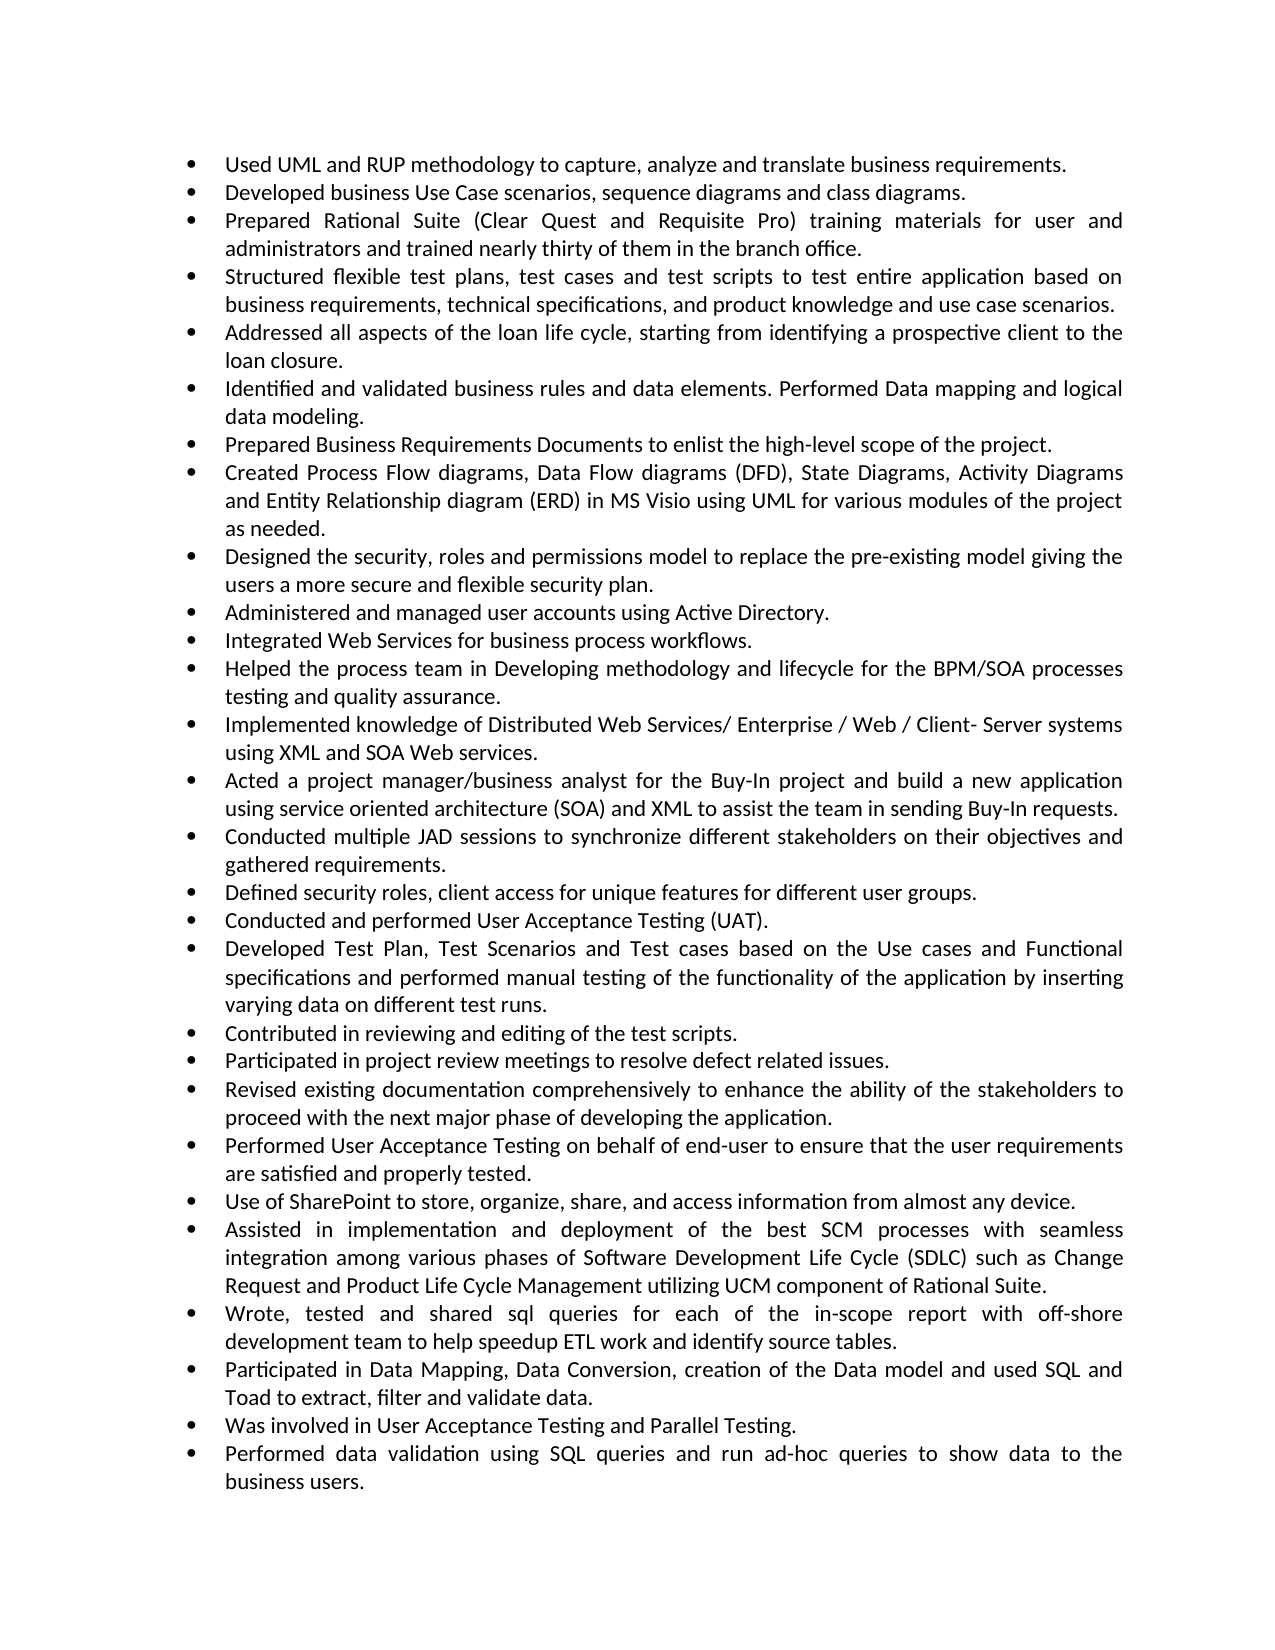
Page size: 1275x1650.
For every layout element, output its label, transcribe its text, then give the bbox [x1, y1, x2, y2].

list Was involved in User Acceptance Testing and Parallel Testing. [187, 1411, 1125, 1439]
list Revised existing documentation comprehensively to enhance the ability of the stakeholders to proceed with the next major phase of developing the application. [187, 1075, 1125, 1131]
list Administered and managed user accounts using Active Directory. [187, 598, 1125, 626]
list Contributed in reviewing and editing of the test scripts. [187, 1019, 1125, 1047]
list Acted a project manager/business analyst for the Buy-In project and build a new application using service oriented architecture (SOA) and XML to assist the team in sending Buy-In requests. [187, 766, 1125, 822]
list Conducted multiple JAD sessions to synchronize different stakeholders on their objectives and gathered requirements. [187, 822, 1125, 878]
list Prepared Business Requirements Documents to enlist the high-level scope of the project. [187, 430, 1125, 458]
list Addressed all aspects of the loan life cycle, starting from identifying a prospective client to the loan closure. [187, 318, 1125, 374]
list Performed User Acceptance Testing on behalf of end-user to ensure that the user requirements are satisfied and properly tested. [187, 1131, 1125, 1187]
list Identified and validated business rules and data elements. Performed Data mapping and logical data modeling. [187, 374, 1125, 430]
list Use of SharePoint to store, organize, share, and access information from almost any device. [187, 1187, 1125, 1215]
list Developed Test Plan, Test Scenarios and Test cases based on the Use cases and Functional specifications and performed manual testing of the functionality of the application by inserting varying data on different test runs. [187, 934, 1125, 1019]
list Wrote, tested and shared sql queries for each of the in-scope report with off-shore development team to help speedup ETL work and identify source tables. [187, 1299, 1125, 1355]
list Defined security roles, client access for unique features for different user groups. [187, 878, 1125, 907]
list Helped the process team in Developing methodology and lifecycle for the BPM/SOA processes testing and quality assurance. [187, 654, 1125, 710]
list Structured flexible test plans, test cases and test scripts to test entire application based on business requirements, technical specifications, and product knowledge and use case scenarios. [187, 262, 1125, 318]
list Created Process Flow diagrams, Data Flow diagrams (DFD), State Diagrams, Activity Diagrams and Entity Relationship diagram (ERD) in MS Visio using UML for various modules of the project as needed. [187, 458, 1125, 542]
list Conducted and performed User Acceptance Testing (UAT). [187, 907, 1125, 934]
list Implemented knowledge of Distributed Web Services/ Enterprise / Web / Client- Server systems using XML and SOA Web services. [187, 710, 1125, 766]
list Participated in Data Mapping, Data Conversion, creation of the Data model and used SQL and Toad to extract, filter and validate data. [187, 1355, 1125, 1411]
list Integrated Web Services for business process workflows. [187, 626, 1125, 654]
list Performed data validation using SQL queries and run ad-hoc queries to show data to the business users. [187, 1439, 1125, 1495]
list Developed business Use Case scenarios, sequence diagrams and class diagrams. [187, 178, 1125, 206]
list Designed the security, roles and permissions model to replace the pre-existing model giving the users a more secure and flexible security plan. [187, 542, 1125, 598]
list Assisted in implementation and deployment of the best SCM processes with seamless integration among various phases of Software Development Life Cycle (SDLC) such as Change Request and Product Life Cycle Management utilizing UCM component of Rational Suite. [187, 1215, 1125, 1299]
list Prepared Rational Suite (Clear Quest and Requisite Pro) training materials for user and administrators and trained nearly thirty of them in the branch office. [187, 206, 1125, 262]
list Used UML and RUP methodology to capture, analyze and translate business requirements. [187, 150, 1125, 178]
list Participated in project review meetings to resolve defect related issues. [187, 1047, 1125, 1075]
